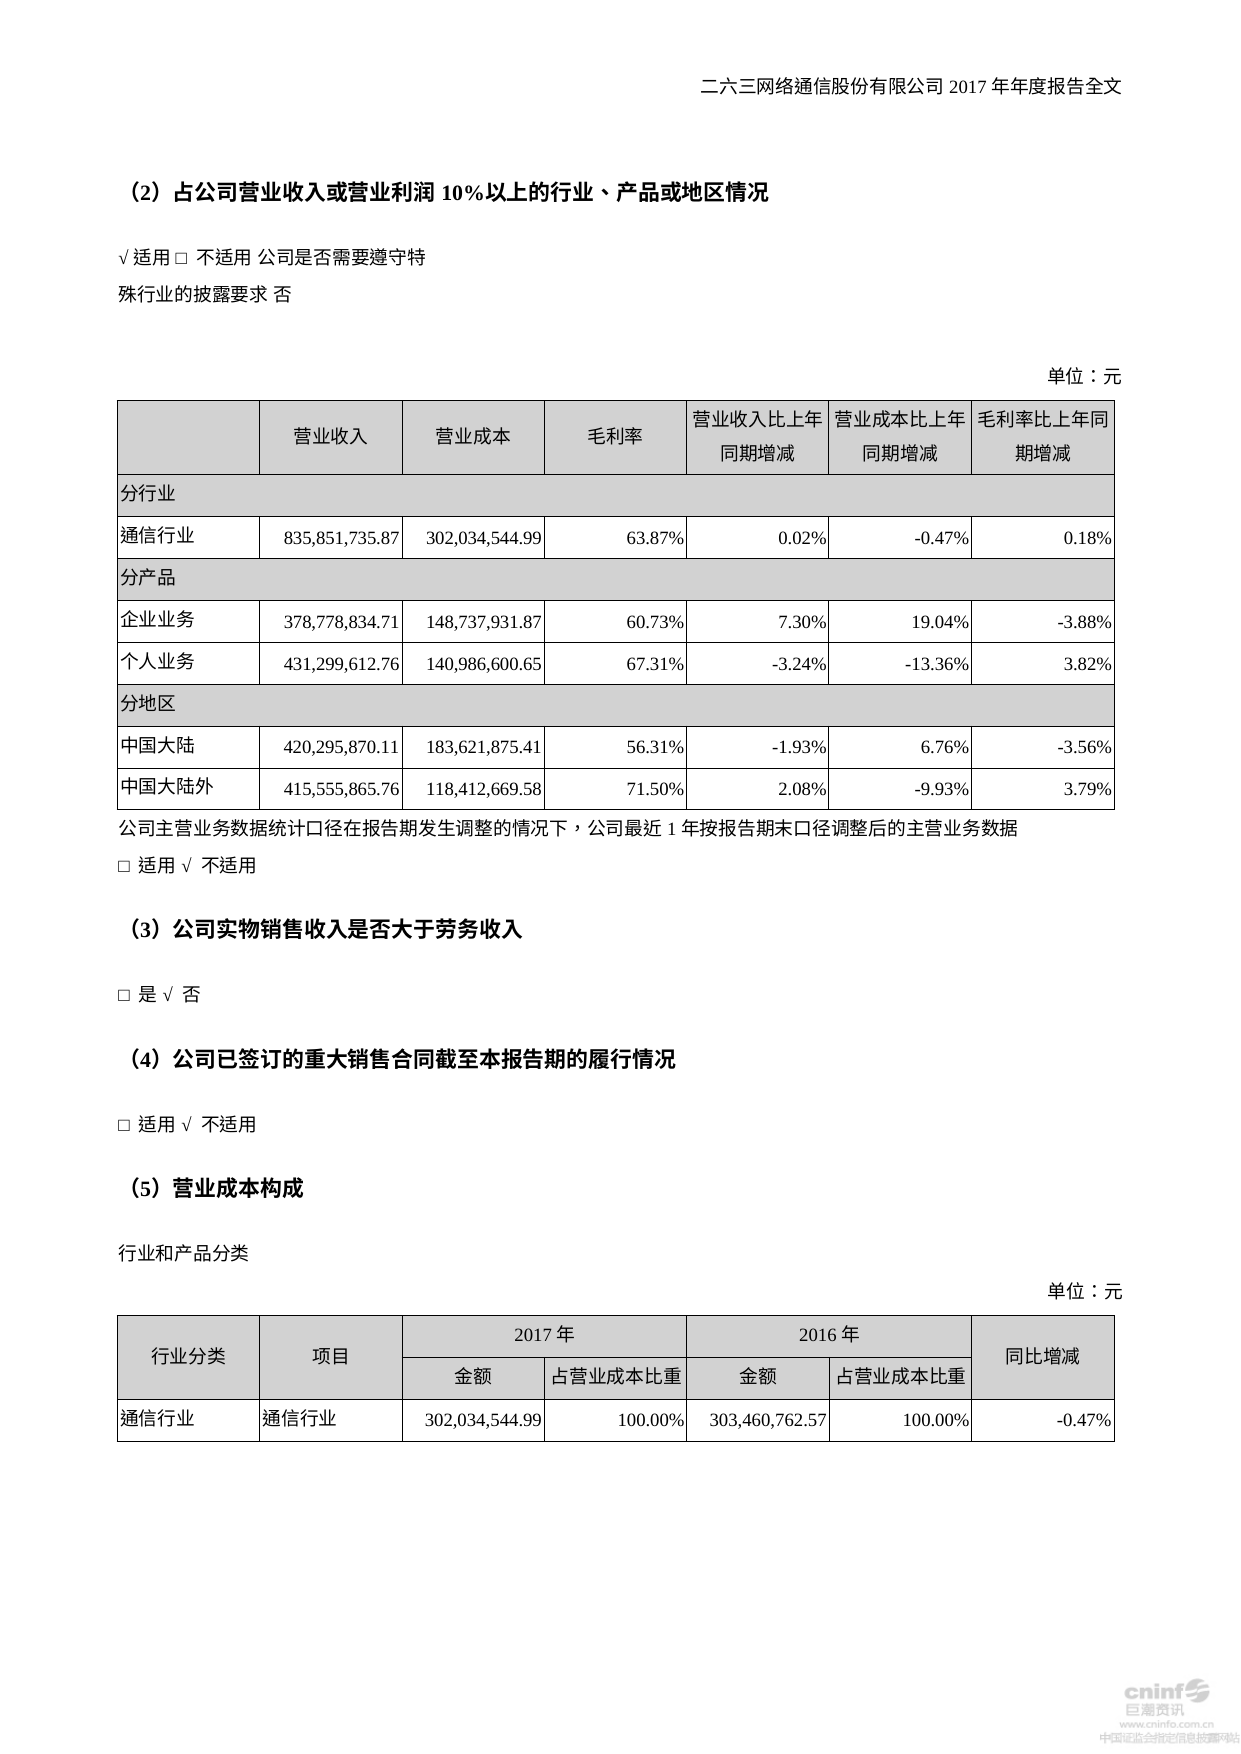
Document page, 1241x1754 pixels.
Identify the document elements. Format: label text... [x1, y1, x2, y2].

subtitle （5）营业成本构成 [118, 1173, 1240, 1203]
table_cell -9.93% [829, 769, 971, 809]
table_cell 302,034,544.99 [403, 1400, 544, 1441]
table_cell 378,778,834.71 [260, 601, 402, 642]
table_cell 303,460,762.57 [687, 1400, 829, 1441]
text □ 适用 √ 不适用 [118, 1111, 1240, 1137]
table_header 营业成本比上年 同期增减 [829, 401, 971, 474]
table_cell 分地区 [118, 685, 1114, 726]
table_cell 企业业务 [118, 601, 259, 642]
table_cell 100.00% [830, 1400, 971, 1441]
table_header 2016 年 [687, 1316, 971, 1357]
table_header 同比增减 [972, 1316, 1114, 1399]
table_cell 0.18% [972, 517, 1114, 558]
table_cell 金额 [403, 1358, 544, 1399]
table_header 项目 [260, 1316, 402, 1399]
table_cell 通信行业 [260, 1400, 402, 1441]
table_header 毛利率比上年同 期增减 [972, 401, 1114, 474]
table_header [118, 401, 259, 474]
table_cell -0.47% [972, 1400, 1114, 1441]
table_header 行业分类 [118, 1316, 259, 1399]
text 公司主营业务数据统计口径在报告期发生调整的情况下，公司最近 1 年按报告期末口径调整后的主营业务数据 [118, 816, 1240, 841]
table_cell 63.87% [545, 517, 686, 558]
table_header 营业收入 [260, 401, 402, 474]
subtitle （2）占公司营业收入或营业利润 10%以上的行业、产品或地区情况 [118, 177, 1240, 207]
table_cell 7.30% [687, 601, 828, 642]
table_cell -0.47% [829, 517, 971, 558]
text 单位：元 [102, 1278, 1122, 1304]
text 行业和产品分类 [118, 1241, 1240, 1266]
table_cell 0.02% [687, 517, 828, 558]
table_cell 通信行业 [118, 1400, 259, 1441]
subtitle （3）公司实物销售收入是否大于劳务收入 [118, 914, 1240, 944]
table_cell 19.04% [829, 601, 971, 642]
text □ 适用 √ 不适用 [118, 852, 1240, 877]
subtitle （4）公司已签订的重大销售合同截至本报告期的履行情况 [118, 1043, 1240, 1073]
table_cell 2.08% [687, 769, 828, 809]
table_cell -3.88% [972, 601, 1114, 642]
picture [1099, 1673, 1241, 1754]
table_cell 148,737,931.87 [403, 601, 544, 642]
table_cell 通信行业 [118, 517, 259, 558]
table_cell 431,299,612.76 [260, 643, 402, 684]
table_header 营业成本 [403, 401, 544, 474]
table_cell 金额 [687, 1358, 829, 1399]
table_cell 140,986,600.65 [403, 643, 544, 684]
table_cell -3.24% [687, 643, 828, 684]
table_header 营业收入比上年 同期增减 [687, 401, 828, 474]
text 单位：元 [1047, 363, 1240, 389]
table_cell 中国大陆外 [118, 769, 259, 809]
table_cell 183,621,875.41 [403, 727, 544, 767]
table_cell 分行业 [118, 475, 1114, 516]
table_cell -1.93% [687, 727, 828, 767]
table_header 2017 年 [403, 1316, 686, 1357]
table_cell 个人业务 [118, 643, 259, 684]
text □ 是 √ 否 [118, 982, 1240, 1007]
table_cell 71.50% [545, 769, 686, 809]
table_cell 100.00% [545, 1400, 686, 1441]
table_cell 3.82% [972, 643, 1114, 684]
table_header 毛利率 [545, 401, 686, 474]
table_cell 302,034,544.99 [403, 517, 544, 558]
table_cell 420,295,870.11 [260, 727, 402, 767]
table_cell -13.36% [829, 643, 971, 684]
text √ 适用 □ 不适用 公司是否需要遵守特殊行业的披露要求 否 [118, 245, 439, 307]
table_cell 占营业成本比重 [545, 1358, 686, 1399]
table_cell 分产品 [118, 559, 1114, 600]
table_cell 56.31% [545, 727, 686, 767]
table_cell 835,851,735.87 [260, 517, 402, 558]
table_cell 占营业成本比重 [830, 1358, 971, 1399]
table_cell 67.31% [545, 643, 686, 684]
table_cell -3.56% [972, 727, 1114, 767]
table_cell 415,555,865.76 [260, 769, 402, 809]
table_cell 60.73% [545, 601, 686, 642]
table_cell 中国大陆 [118, 727, 259, 767]
table_cell 118,412,669.58 [403, 769, 544, 809]
table_cell 3.79% [972, 769, 1114, 809]
table_cell 6.76% [829, 727, 971, 767]
